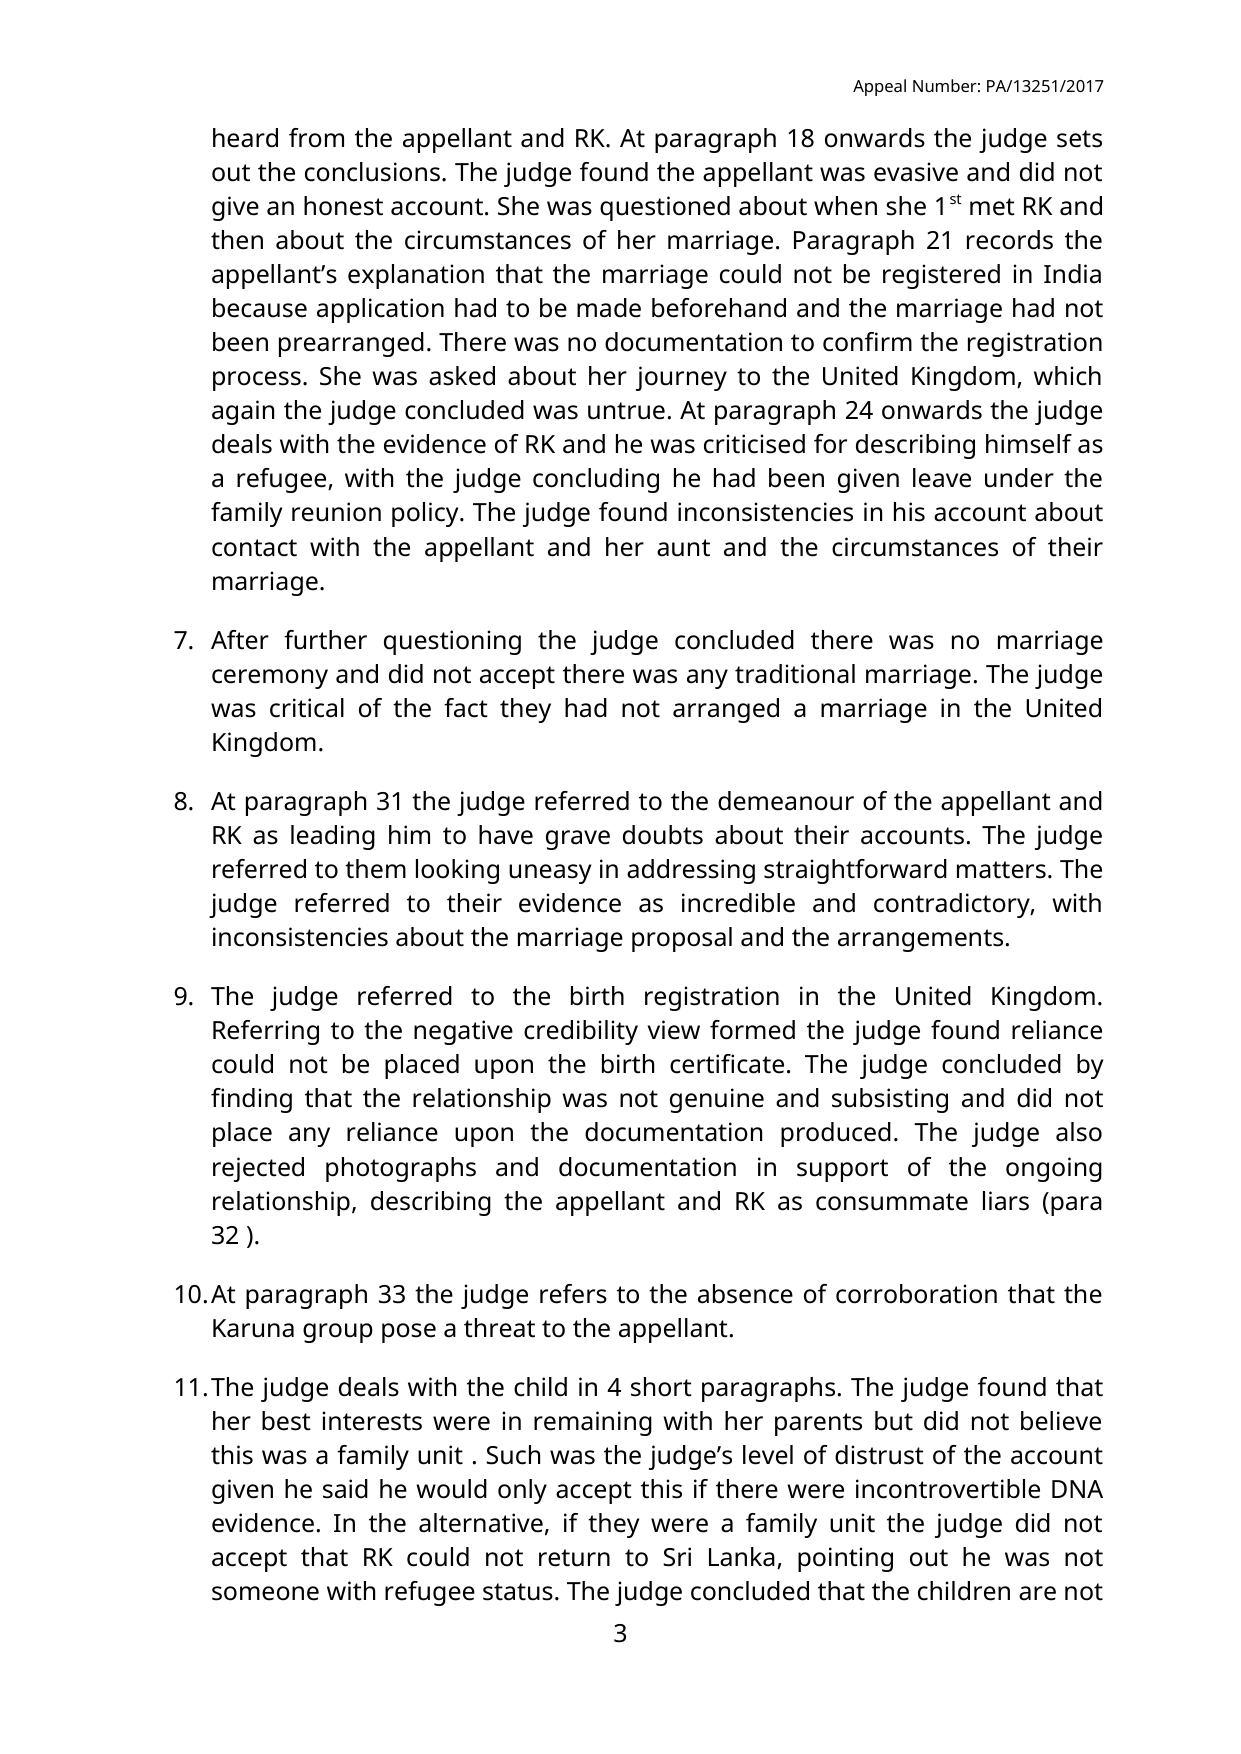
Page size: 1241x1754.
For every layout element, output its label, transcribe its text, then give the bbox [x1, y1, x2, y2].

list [173, 120, 1104, 597]
list After further questioning the judge concluded there was no marriage ceremony and did not accept there was any traditional marriage. The judge was critical of the fact they had not arranged a marriage in the United Kingdom. [173, 622, 1104, 758]
list At paragraph 31 the judge referred to the demeanour of the appellant and RK as leading him to have grave doubts about their accounts. The judge referred to them looking uneasy in addressing straightforward matters. The judge referred to their evidence as incredible and contradictory, with inconsistencies about the marriage proposal and the arrangements. [173, 783, 1104, 954]
list The judge referred to the birth registration in the United Kingdom. Referring to the negative credibility view formed the judge found reliance could not be placed upon the birth certificate. The judge concluded by finding that the relationship was not genuine and subsisting and did not place any reliance upon the documentation produced. The judge also rejected photographs and documentation in support of the ongoing relationship, describing the appellant and RK as consummate liars (para 32 ). [173, 979, 1104, 1251]
list At paragraph 33 the judge refers to the absence of corroboration that the Karuna group pose a threat to the appellant. [173, 1276, 1104, 1344]
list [173, 1369, 1104, 1608]
